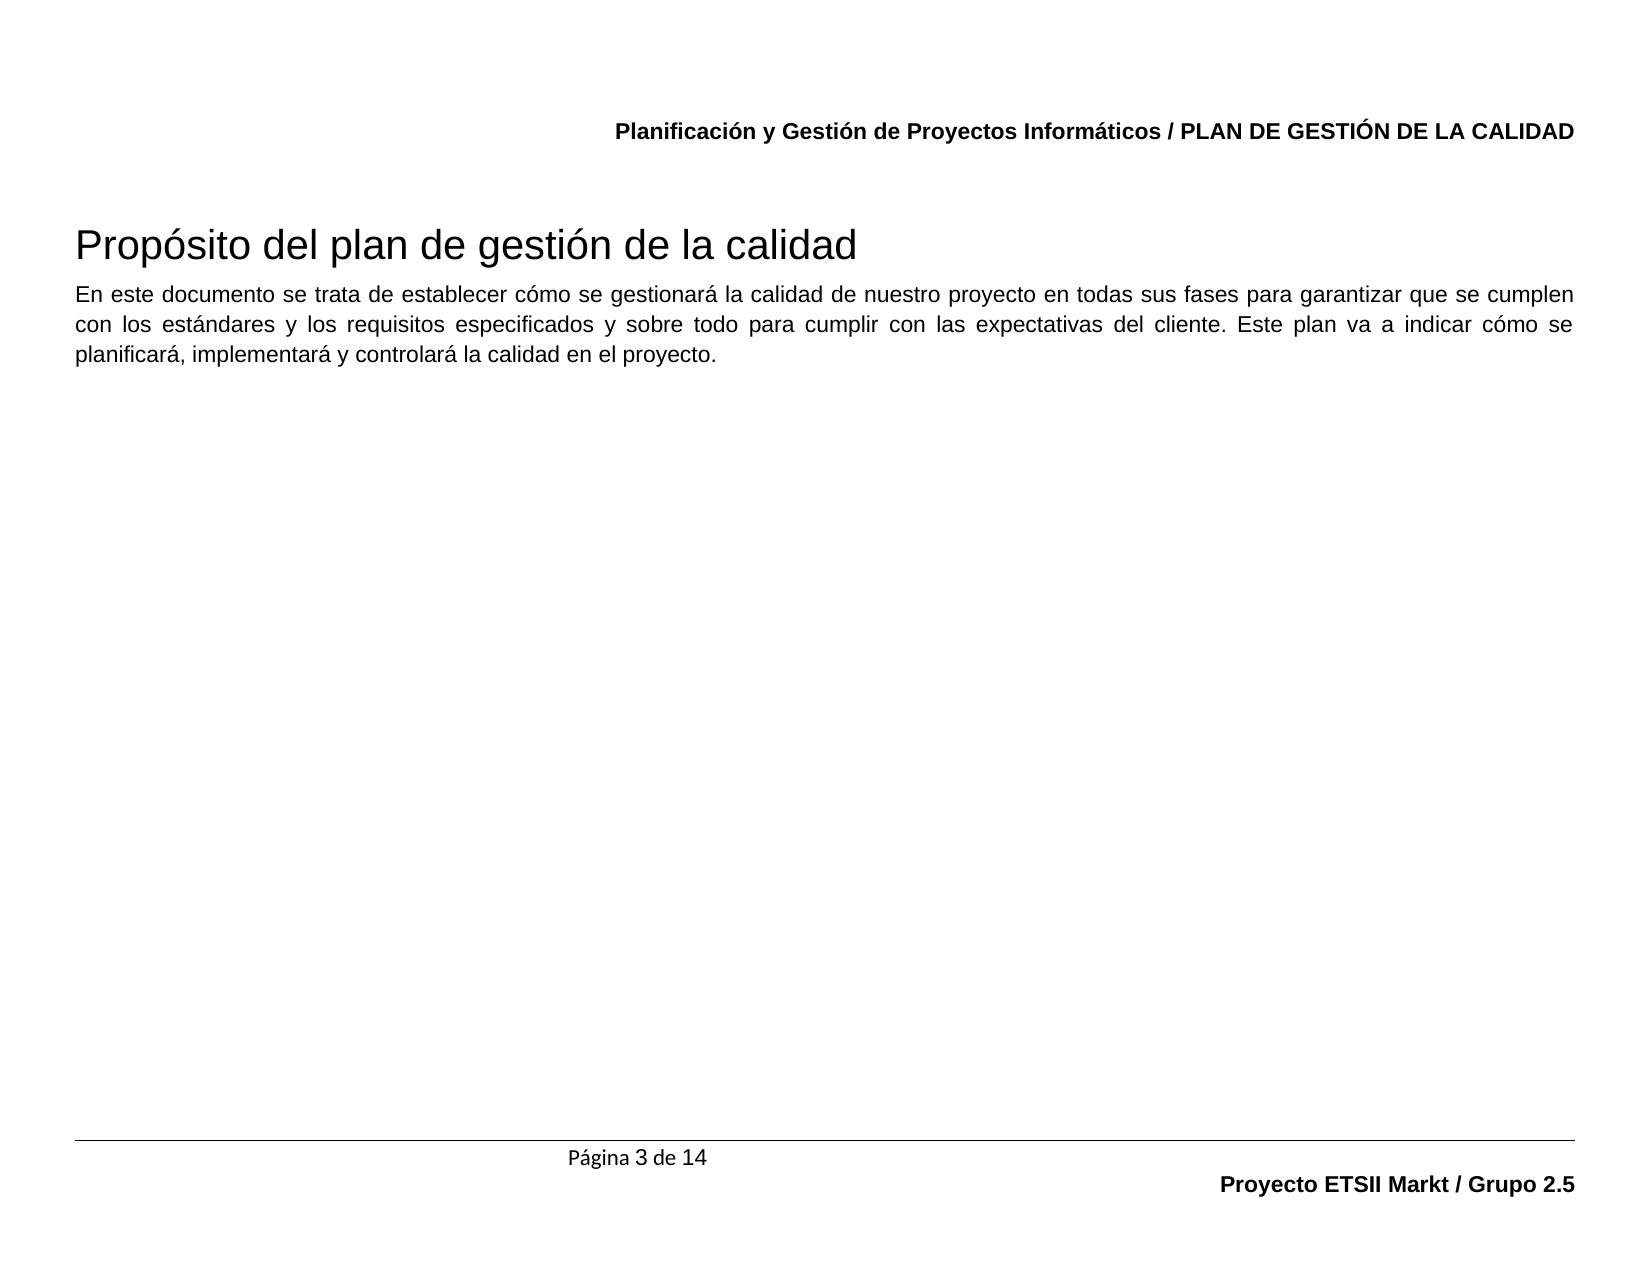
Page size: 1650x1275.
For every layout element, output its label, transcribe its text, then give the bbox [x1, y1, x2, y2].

subtitle Propósito del plan de gestión de la calidad [75, 220, 1575, 268]
text En este documento se trata de establecer cómo se gestionará la calidad de nuestro proyecto en todas sus fases para garantizar que se cumplen con los estándares y los requisitos especificados y sobre todo para cumplir con las expectativas del cliente. Este plan va a indicar cómo se planificará, implementará y controlará la calidad en el proyecto. [75, 281, 1575, 367]
